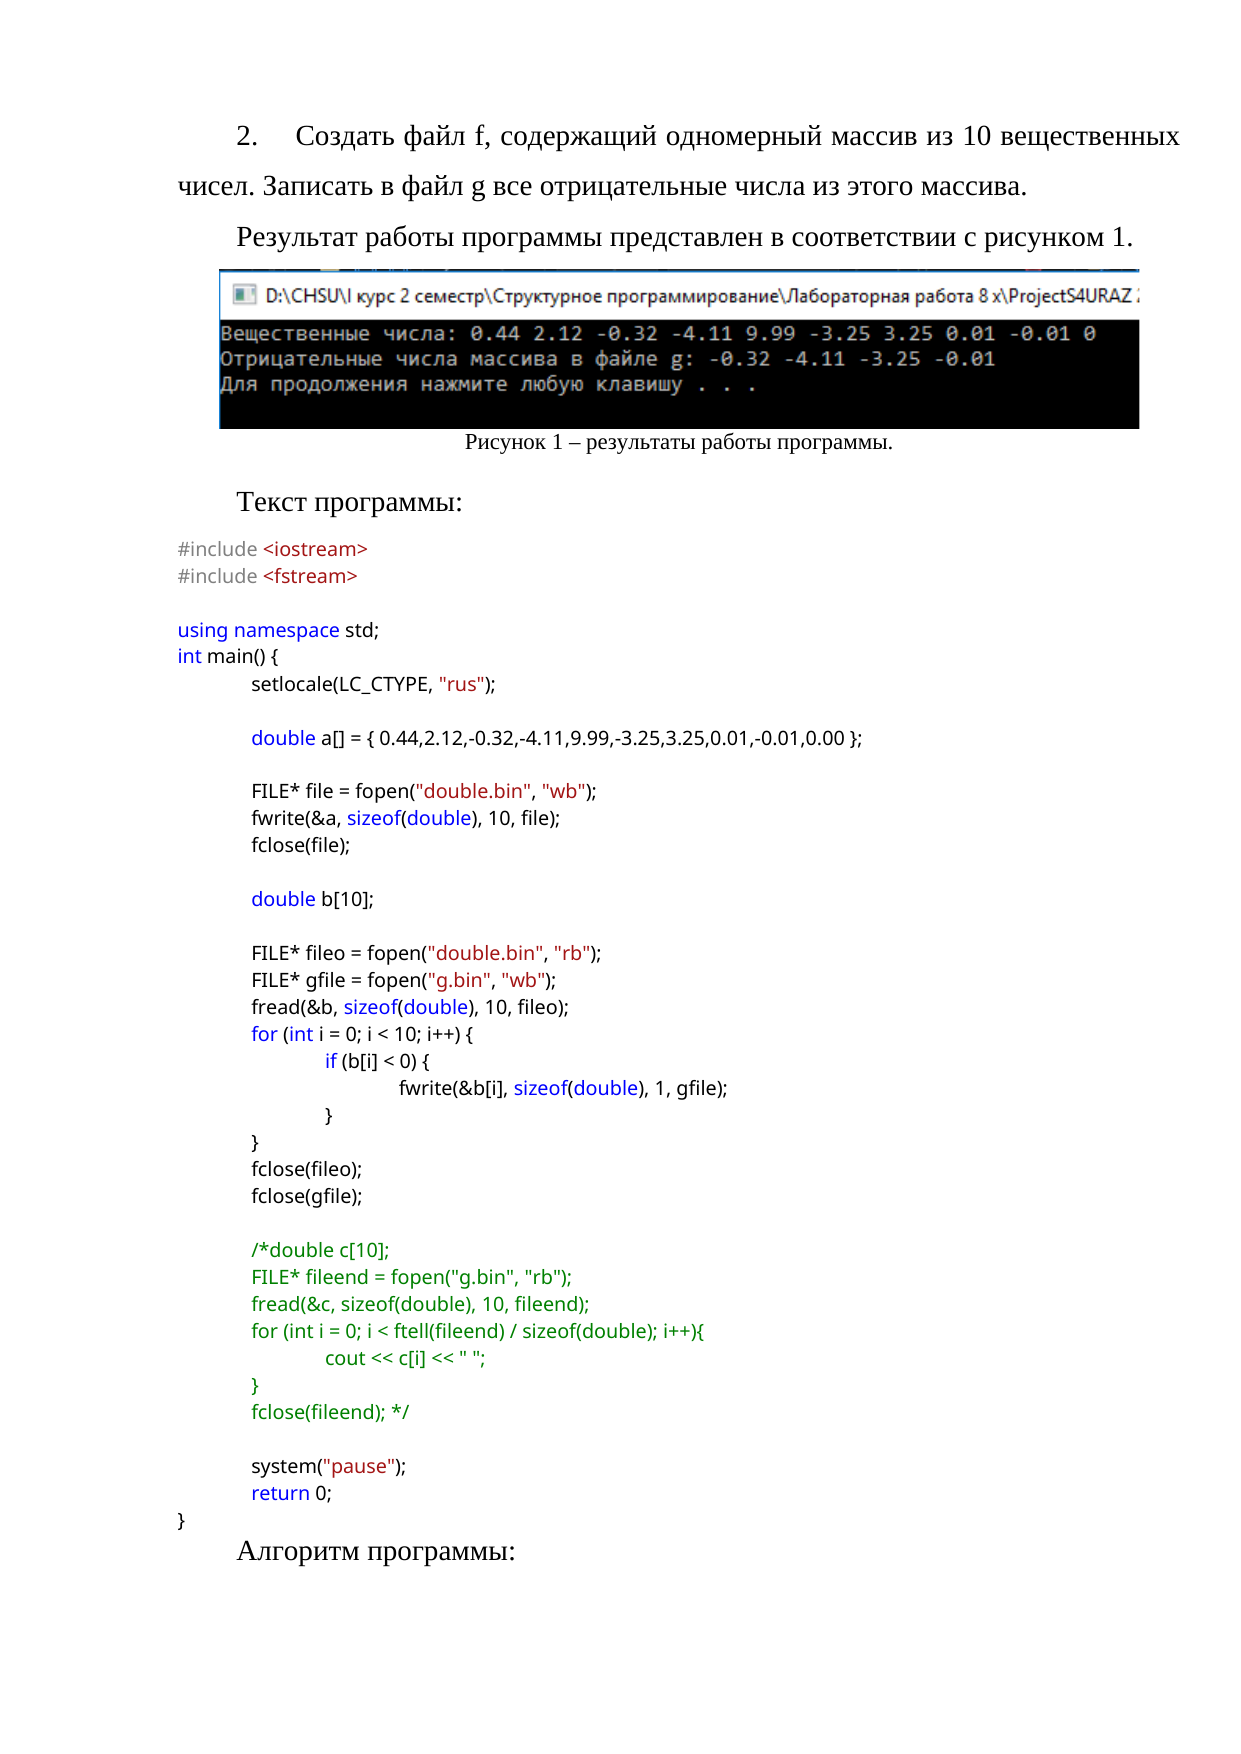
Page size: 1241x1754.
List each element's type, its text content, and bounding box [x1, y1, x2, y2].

text if (b[i] < 0) { [177, 1047, 1181, 1074]
text fclose(file); [177, 832, 1181, 859]
text int main() { [177, 643, 1181, 670]
text system("pause"); [177, 1452, 1181, 1479]
text } [177, 1101, 1181, 1128]
text FILE* file = fopen("double.bin", "wb"); [177, 778, 1181, 805]
text setlocale(LC_CTYPE, "rus"); [177, 670, 1181, 697]
text } [177, 1371, 1181, 1398]
text FILE* gfile = fopen("g.bin", "wb"); [177, 967, 1181, 993]
list Создать файл f, содержащий одномерный массив из 10 вещественных чисел. Записать в файл g все отрицательные числа из этого массива. [177, 118, 1181, 202]
text FILE* fileo = fopen("double.bin", "rb"); [177, 939, 1181, 967]
text using namespace std; [177, 616, 1181, 643]
text fread(&b, sizeof(double), 10, fileo); [177, 993, 1181, 1021]
text cout << c[i] << " "; [177, 1344, 1181, 1371]
text Результат работы программы представлен в соответствии с рисунком 1. [177, 219, 1181, 252]
text Рисунок 1 – результаты работы программы. [177, 428, 1181, 455]
text #include <fstream> [177, 562, 1181, 589]
text double a[] = { 0.44,2.12,-0.32,-4.11,9.99,-3.25,3.25,0.01,-0.01,0.00 }; [177, 724, 1181, 751]
text FILE* fileend = fopen("g.bin", "rb"); [177, 1263, 1181, 1290]
text fwrite(&a, sizeof(double), 10, file); [177, 805, 1181, 832]
text double b[10]; [177, 886, 1181, 913]
text for (int i = 0; i < 10; i++) { [177, 1021, 1181, 1047]
text } [177, 1128, 1181, 1155]
text return 0; [177, 1479, 1181, 1506]
text fwrite(&b[i], sizeof(double), 1, gfile); [177, 1074, 1181, 1101]
text } [177, 1506, 1181, 1533]
text fclose(gfile); [177, 1182, 1181, 1209]
picture [219, 269, 1140, 429]
text fclose(fileo); [177, 1155, 1181, 1182]
text Алгоритм программы: [177, 1533, 1181, 1567]
text /*double c[10]; [177, 1236, 1181, 1263]
text fclose(fileend); */ [177, 1398, 1181, 1425]
text for (int i = 0; i < ftell(fileend) / sizeof(double); i++){ [177, 1317, 1181, 1344]
text Текст программы: [177, 484, 1181, 518]
text #include <iostream> [177, 535, 1181, 562]
text fread(&c, sizeof(double), 10, fileend); [177, 1290, 1181, 1317]
